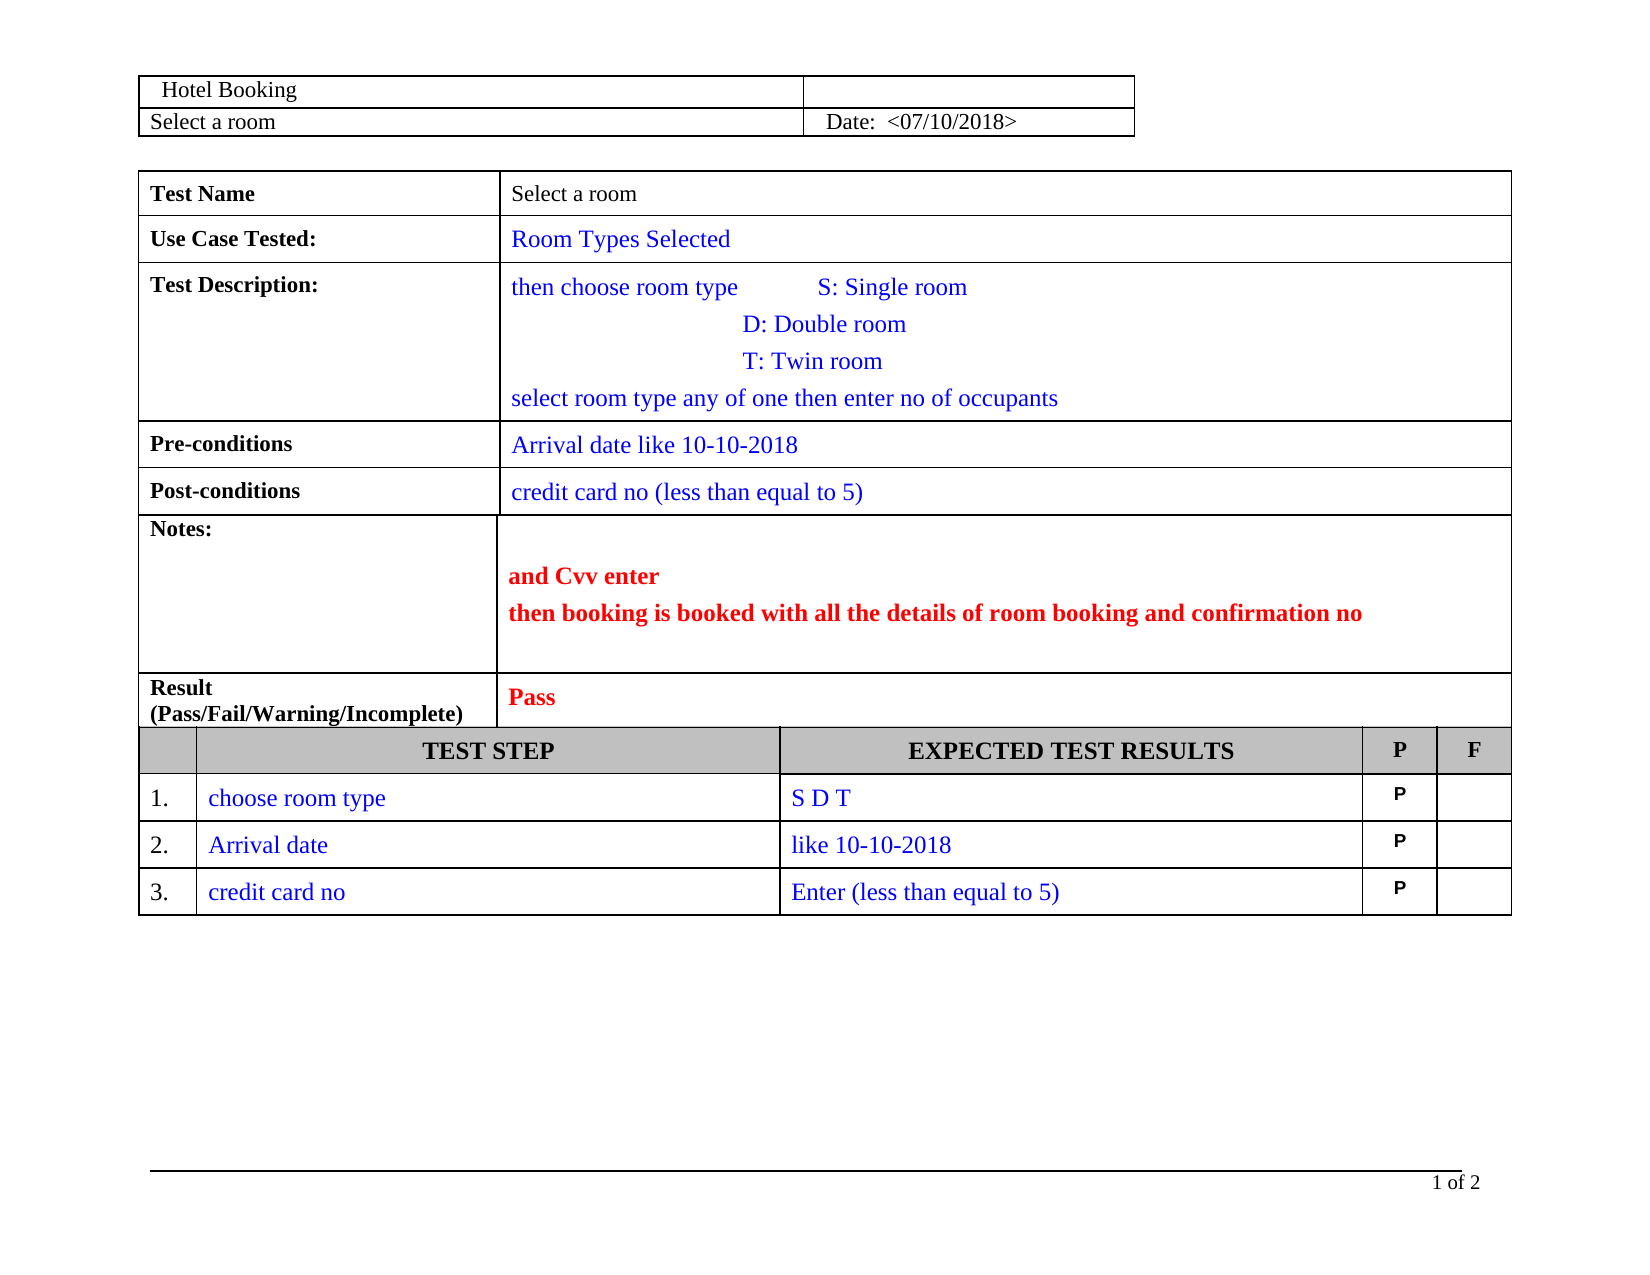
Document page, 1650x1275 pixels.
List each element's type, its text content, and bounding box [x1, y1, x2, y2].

table_header Test Name [139, 172, 499, 215]
table_cell P [1363, 728, 1436, 773]
table_cell P [1363, 822, 1436, 867]
table_cell like 10-10-2018 [781, 822, 1362, 867]
table_cell S D T [781, 775, 1362, 820]
table_cell Arrival date [197, 822, 779, 867]
table_cell [140, 822, 196, 867]
table_cell choose room type [197, 774, 779, 820]
table_cell [1438, 822, 1511, 867]
table_cell and Cvv enter then booking is booked with all the details of room booking and confirmation no [498, 516, 1511, 672]
table_cell Result (Pass/Fail/Warning/Incomplete) [139, 674, 496, 726]
table_cell [140, 774, 196, 820]
table_cell Test Description: [139, 263, 499, 420]
table_cell Use Case Tested: [139, 216, 499, 262]
table_cell Notes: [139, 516, 496, 672]
table_cell Post-conditions [139, 468, 499, 514]
table_cell credit card no [197, 869, 779, 914]
table_cell credit card no (less than equal to 5) [501, 468, 1511, 514]
table_cell P [1363, 869, 1436, 914]
table_cell Enter (less than equal to 5) [781, 869, 1362, 914]
table_cell Pre-conditions [139, 422, 499, 467]
table_cell Arrival date like 10-10-2018 [501, 422, 1511, 467]
table_cell Room Types Selected [501, 216, 1511, 262]
table_header Select a room [501, 172, 1511, 215]
table_cell TEST STEP [197, 728, 779, 773]
table_cell [140, 728, 196, 773]
table_cell F [1438, 728, 1511, 773]
table_cell [1438, 869, 1511, 914]
table_cell P [1363, 775, 1436, 820]
table_cell [140, 869, 196, 914]
table_cell EXPECTED TEST RESULTS [781, 728, 1362, 773]
table_cell [1438, 775, 1511, 820]
table_cell then choose room type S: Single room D: Double room T: Twin room select room type any of one then enter no of occupants [501, 263, 1511, 420]
table_cell Pass [498, 674, 1511, 726]
